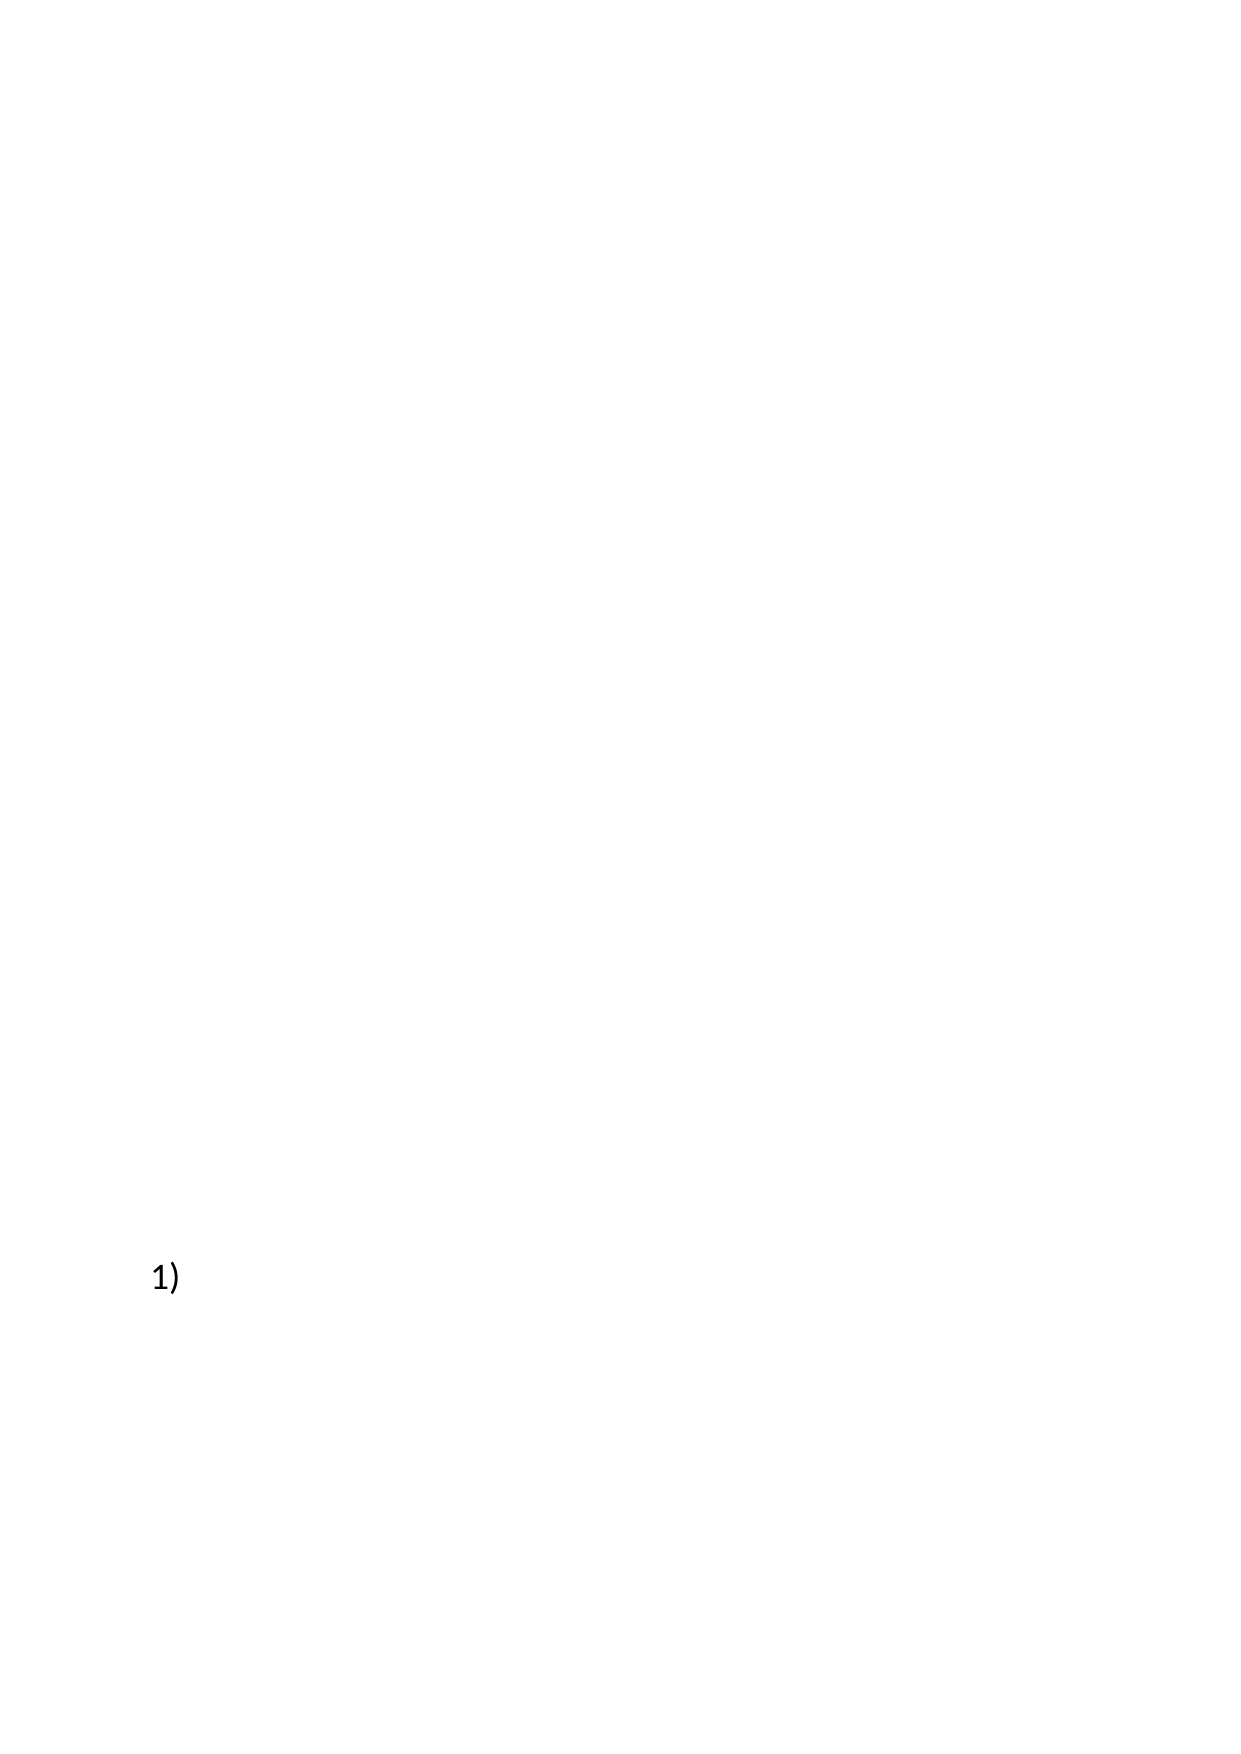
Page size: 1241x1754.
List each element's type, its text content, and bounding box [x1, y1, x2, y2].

text 1) [150, 1253, 1090, 1299]
